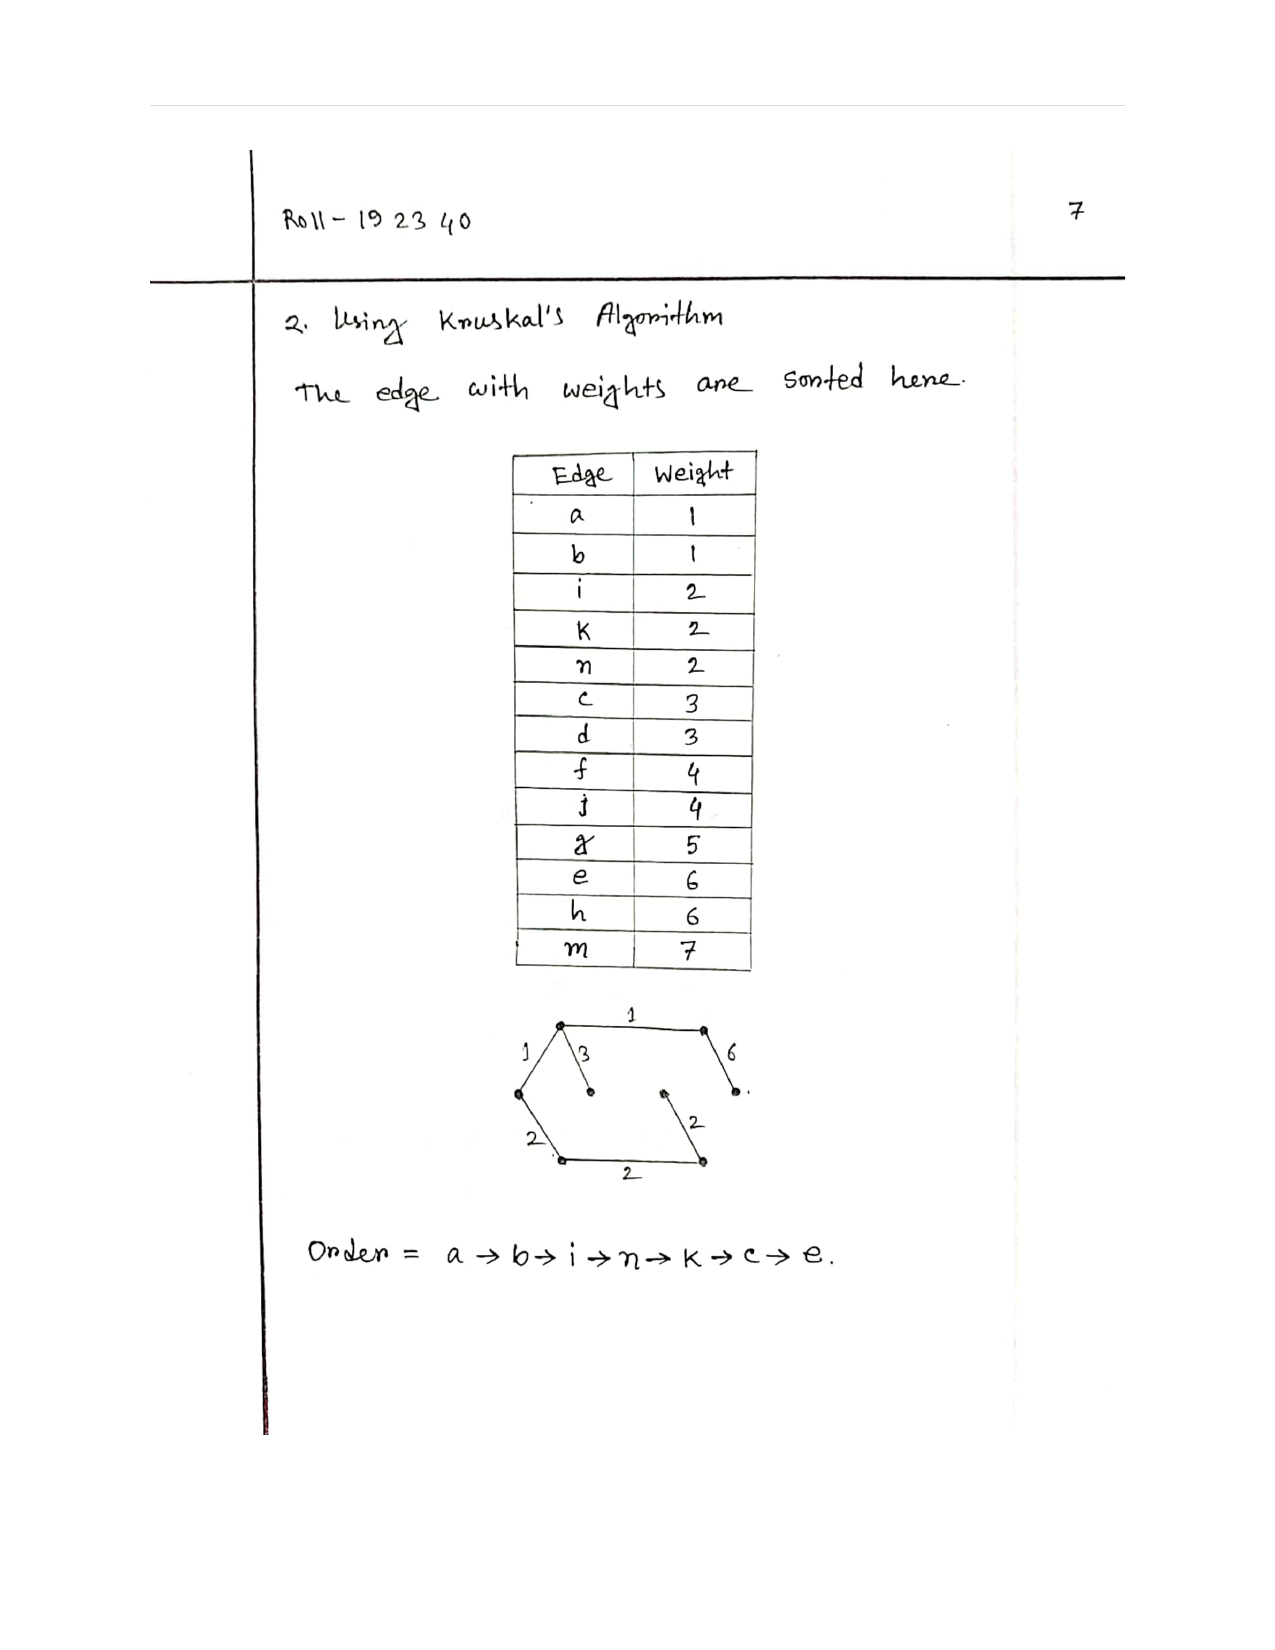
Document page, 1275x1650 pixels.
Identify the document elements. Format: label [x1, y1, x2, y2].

picture [150, 150, 1125, 1435]
